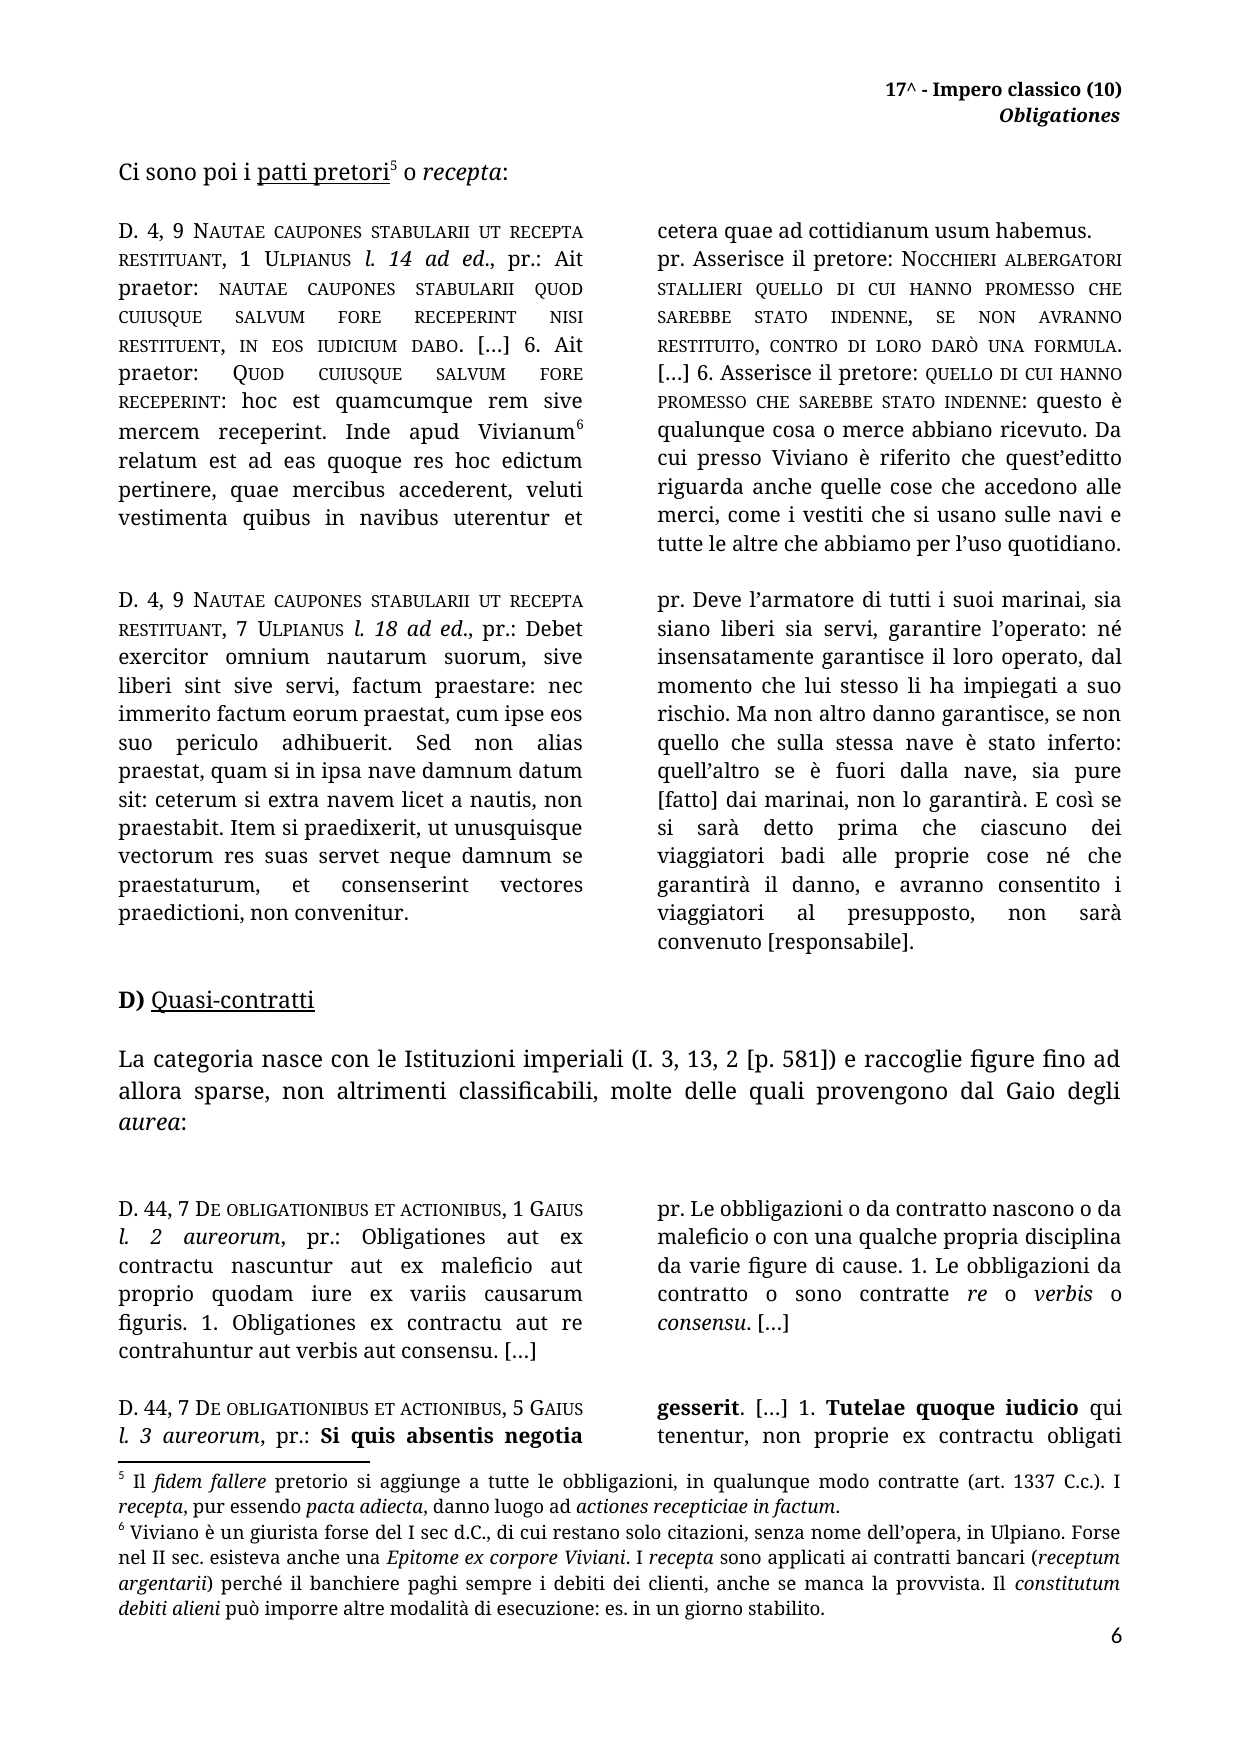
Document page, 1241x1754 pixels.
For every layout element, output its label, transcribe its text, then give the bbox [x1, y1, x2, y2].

text pr. Le obbligazioni o da contratto nascono o da maleficio o con una qualche propria disciplina da varie figure di cause. 1. Le obbligazioni da contratto o sono contratte re o verbis o consensu. […] [657, 1194, 1122, 1336]
text D. 4, 9 Nautae caupones stabularii ut recepta restituant, 1 Ulpianus l. 14 ad ed., pr.: Ait praetor: nautae caupones stabularii quod cuiusque salvum fore receperint nisi restituent, in eos iudicium dabo. […] 6. Ait praetor: Quod cuiusque salvum fore receperint: hoc est quamcumque rem sive mercem receperint. Inde apud Vivianum relatum est ad eas quoque res hoc edictum pertinere, quae mercibus accederent, veluti vestimenta quibus in navibus uterentur et cetera quae ad cottidianum usum habemus. [118, 216, 583, 532]
text Ci sono poi i patti pretori o recepta: [118, 156, 1122, 187]
text pr. Deve l’armatore di tutti i suoi marinai, sia siano liberi sia servi, garantire l’operato: né insensatamente garantisce il loro operato, dal momento che lui stesso li ha impiegati a suo rischio. Ma non altro danno garantisce, se non quello che sulla stessa nave è stato inferto: quell’altro se è fuori dalla nave, sia pure [fatto] dai marinai, non lo garantirà. E così se si sarà detto prima che ciascuno dei viaggiatori badi alle proprie cose né che garantirà il danno, e avranno consentito i viaggiatori al presupposto, non sarà convenuto [responsabile]. [657, 586, 1122, 955]
text D) Quasi-contratti [118, 984, 1122, 1015]
text pr. Asserisce il pretore: Nocchieri albergatori stallieri quello di cui hanno promesso che sarebbe stato indenne, se non avranno restituito, contro di loro darò una formula. […] 6. Asserisce il pretore: quello di cui hanno promesso che sarebbe stato indenne: questo è qualunque cosa o merce abbiano ricevuto. Da cui presso Viviano è riferito che quest’editto riguarda anche quelle cose che accedono alle merci, come i vestiti che si usano sulle navi e tutte le altre che abbiamo per l’uso quotidiano. [657, 244, 1122, 557]
text D. 44, 7 De obligationibus et actionibus, 1 Gaius l. 2 aureorum, pr.: Obligationes aut ex contractu nascuntur aut ex maleficio aut proprio quodam iure ex variis causarum figuris. 1. Obligationes ex contractu aut re contrahuntur aut verbis aut consensu. […] [118, 1194, 583, 1365]
text La categoria nasce con le Istituzioni imperiali (I. 3, 13, 2 [p. 581]) e raccoglie figure fino ad allora sparse, non altrimenti classificabili, molte delle quali provengono dal Gaio degli aurea: [118, 1043, 1122, 1137]
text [118, 1393, 583, 1450]
text D. 4, 9 Nautae caupones stabularii ut recepta restituant, 7 Ulpianus l. 18 ad ed., pr.: Debet exercitor omnium nautarum suorum, sive liberi sint sive servi, factum praestare: nec immerito factum eorum praestat, cum ipse eos suo periculo adhibuerit. Sed non alias praestat, quam si in ipsa nave damnum datum sit: ceterum si extra navem licet a nautis, non praestabit. Item si praedixerit, ut unusquisque vectorum res suas servet neque damnum se praestaturum, et consenserint vectores praedictioni, non convenitur. [118, 586, 583, 927]
